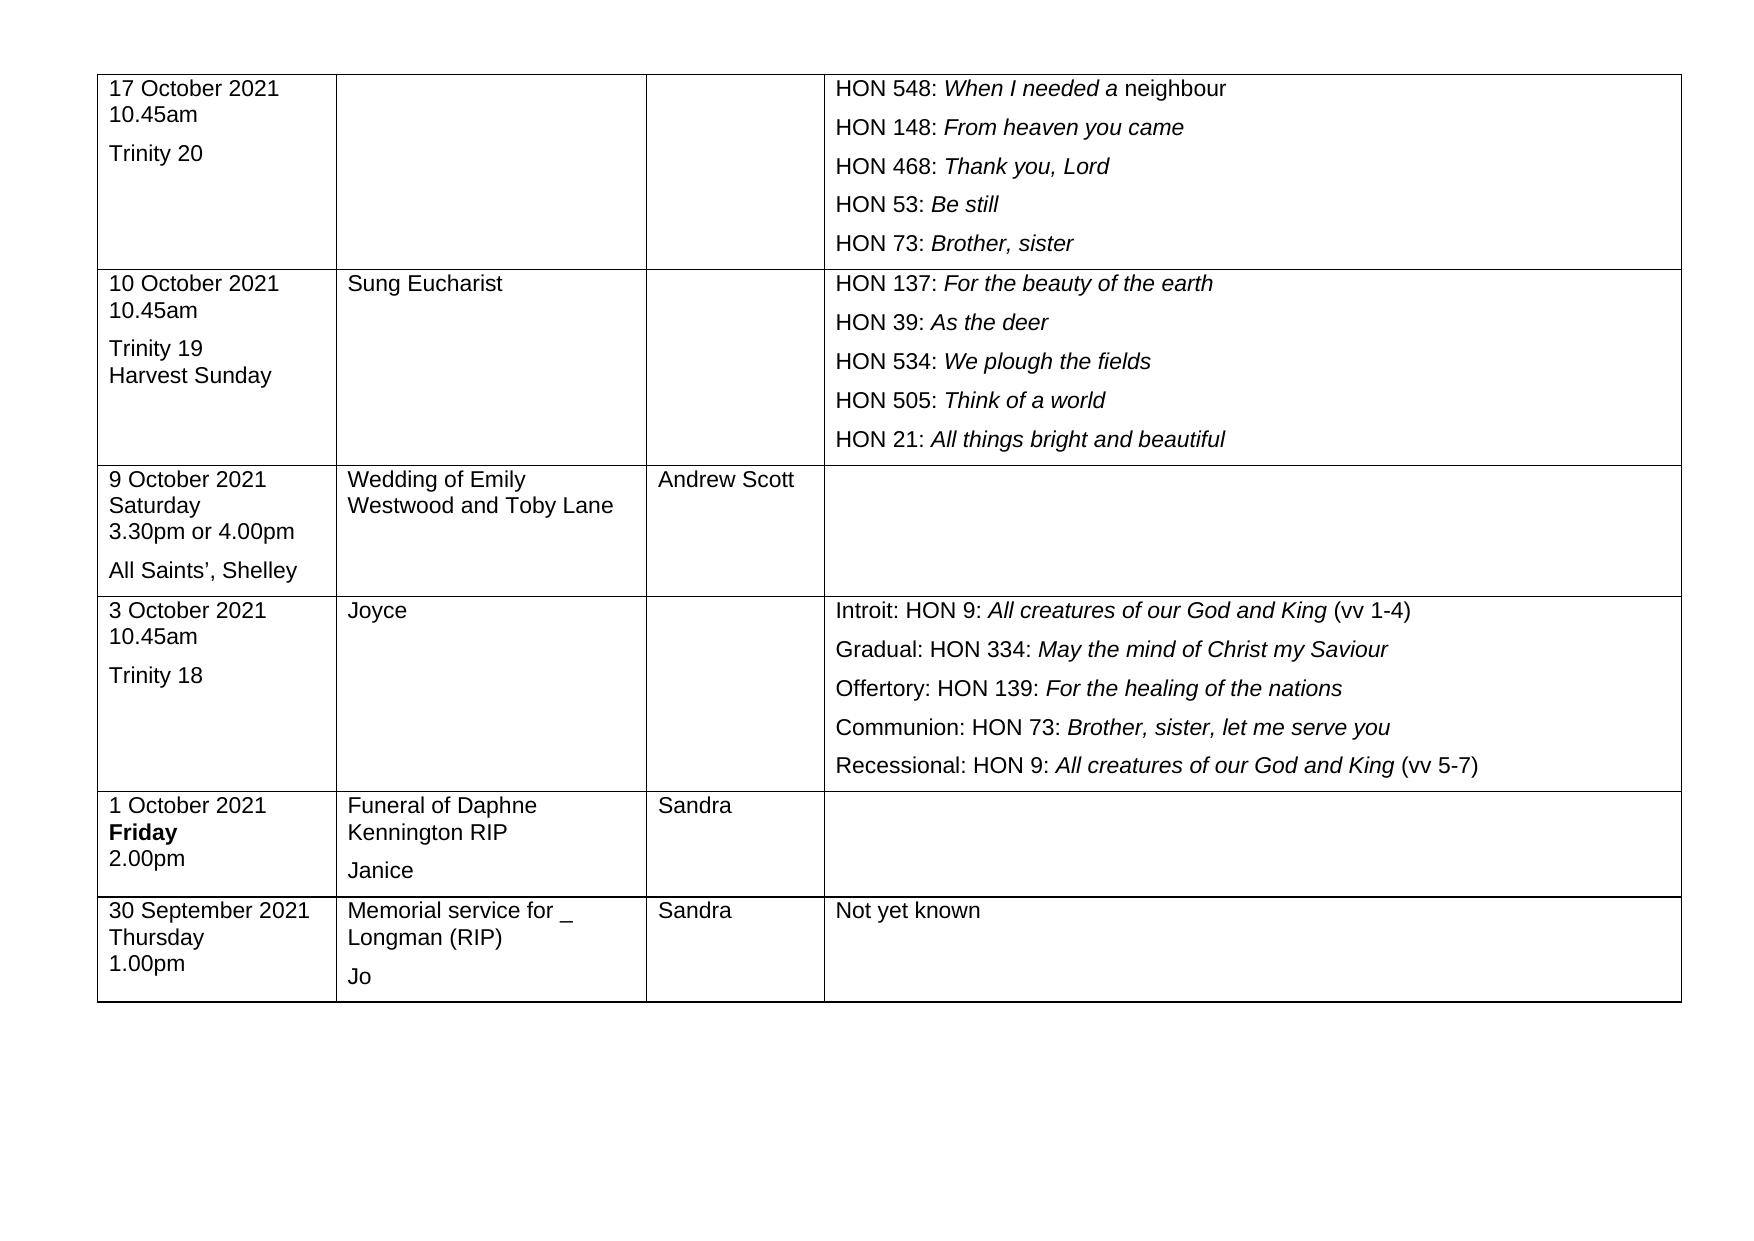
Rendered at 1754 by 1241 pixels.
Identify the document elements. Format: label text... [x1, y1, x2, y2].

table_cell [337, 75, 646, 269]
table_cell [647, 75, 824, 269]
table_cell 30 September 2021 Thursday 1.00pm [98, 898, 336, 1001]
table_cell HON 137: For the beauty of the earth HON 39: As the deer HON 534: We plough the fields HON 505: Think of a world HON 21: All things bright and beautiful [825, 270, 1681, 464]
table_cell [825, 466, 1681, 596]
table_cell Wedding of Emily Westwood and Toby Lane [337, 466, 646, 596]
table_cell [647, 597, 824, 791]
table_cell Andrew Scott [647, 466, 824, 596]
table_cell HON 548: When I needed a neighbour HON 148: From heaven you came HON 468: Thank you, Lord HON 53: Be still HON 73: Brother, sister [825, 75, 1681, 269]
table_cell Sandra [647, 792, 824, 896]
table_cell Not yet known [825, 898, 1681, 1001]
table_cell Sung Eucharist [337, 270, 646, 464]
table_cell Joyce [337, 597, 646, 791]
table_cell Memorial service for _ Longman (RIP) Jo [337, 898, 646, 1001]
table_cell Introit: HON 9: All creatures of our God and King (vv 1-4) Gradual: HON 334: May the mind of Christ my Saviour Offertory: HON 139: For the healing of the nations Communion: HON 73: Brother, sister, let me serve you Recessional: HON 9: All creatures of our God and King (vv 5-7) [825, 597, 1681, 791]
table_cell 9 October 2021 Saturday 3.30pm or 4.00pm All Saints’, Shelley [98, 466, 336, 596]
table_cell 3 October 2021 10.45am Trinity 18 [98, 597, 336, 791]
table_cell Sandra [647, 898, 824, 1001]
table_cell [647, 270, 824, 464]
table_cell [825, 792, 1681, 896]
table_cell 10 October 2021 10.45am Trinity 19 Harvest Sunday [98, 270, 336, 464]
table_cell Funeral of Daphne Kennington RIP Janice [337, 792, 646, 896]
table_cell 1 October 2021 Friday 2.00pm [98, 792, 336, 896]
table_cell 17 October 2021 10.45am Trinity 20 [98, 75, 336, 269]
